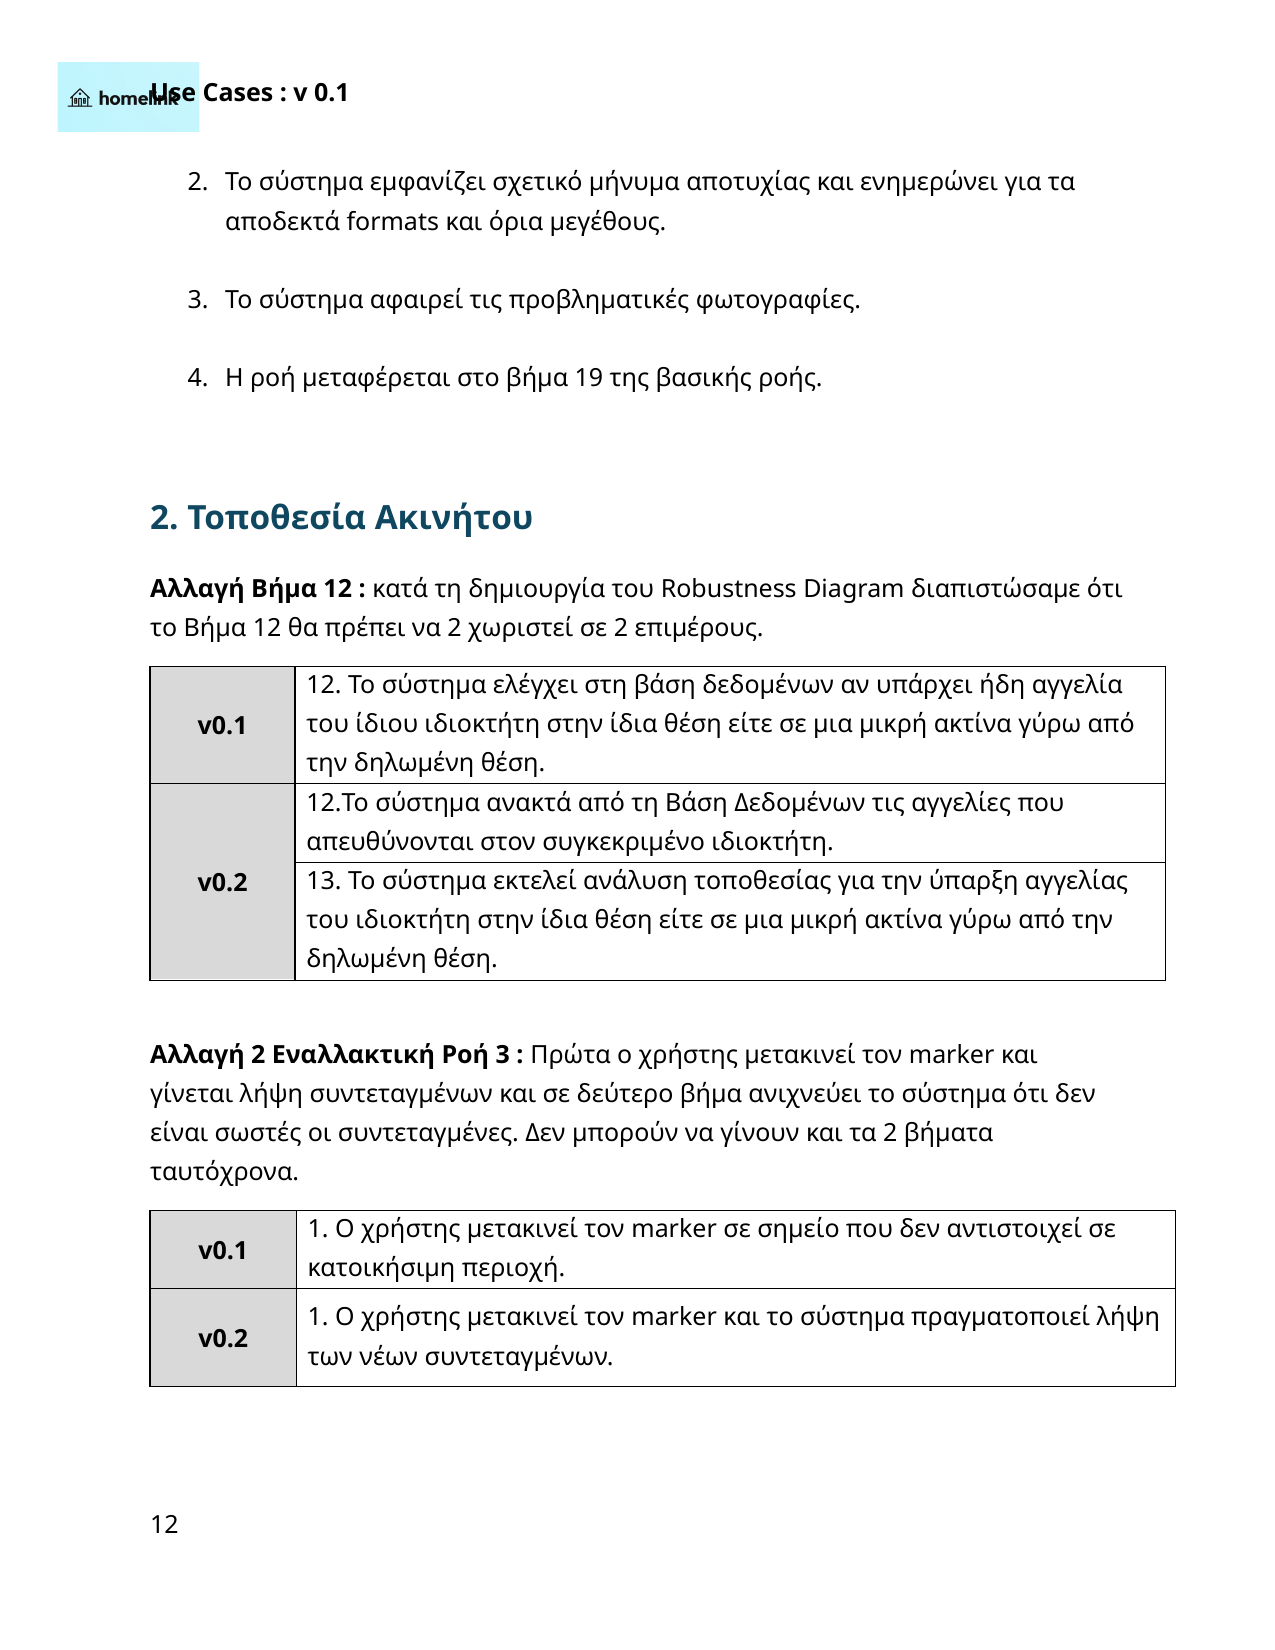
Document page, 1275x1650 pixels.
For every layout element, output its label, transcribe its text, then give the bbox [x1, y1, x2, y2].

text Αλλαγή Βήμα 12 : κατά τη δημιουργία του Robustness Diagram διαπιστώσαμε ότι το Βήμα 12 θα πρέπει να 2 χωριστεί σε 2 επιμέρους. [150, 571, 1125, 644]
table_header v0.1 [151, 1211, 296, 1288]
list Η ροή μεταφέρεται στο βήμα 19 της βασικής ροής. [187, 360, 1125, 394]
subtitle 2. Τοποθεσία Ακινήτου [150, 494, 1125, 539]
table_cell 12.To σύστημα ανακτά από τη Βάση Δεδομένων τις αγγελίες που απευθύνονται στον συγκεκριμένο ιδιοκτήτη. [296, 784, 1165, 862]
table_cell v0.2 [151, 784, 294, 979]
table_header v0.1 [151, 667, 294, 783]
table_header 12. To σύστημα ελέγχει στη βάση δεδομένων αν υπάρχει ήδη αγγελία του ίδιου ιδιοκτήτη στην ίδια θέση είτε σε μια μικρή ακτίνα γύρω από την δηλωμένη θέση. [296, 667, 1165, 783]
table_cell 1. Ο χρήστης μετακινεί τον marker και το σύστημα πραγματοποιεί λήψη των νέων συντεταγμένων. [297, 1289, 1175, 1386]
table_cell 13. Το σύστημα εκτελεί ανάλυση τοποθεσίας για την ύπαρξη αγγελίας του ιδιοκτήτη στην ίδια θέση είτε σε μια μικρή ακτίνα γύρω από την δηλωμένη θέση. [296, 863, 1165, 979]
list Το σύστημα αφαιρεί τις προβληματικές φωτογραφίες. [187, 282, 1125, 316]
picture [57, 62, 200, 132]
table_cell v0.2 [151, 1289, 296, 1386]
list Το σύστημα εμφανίζει σχετικό μήνυμα αποτυχίας και ενημερώνει για τα αποδεκτά formats και όρια μεγέθους. [187, 164, 1125, 237]
text Αλλαγή 2 Εναλλακτική Ροή 3 : Πρώτα ο χρήστης μετακινεί τον marker και γίνεται λήψη συντεταγμένων και σε δεύτερο βήμα ανιχνεύει το σύστημα ότι δεν είναι σωστές οι συντεταγμένες. Δεν μπορούν να γίνουν και τα 2 βήματα ταυτόχρονα. [150, 1036, 1125, 1188]
table_header 1. Ο χρήστης μετακινεί τον marker σε σημείο που δεν αντιστοιχεί σε κατοικήσιμη περιοχή. [297, 1211, 1175, 1288]
